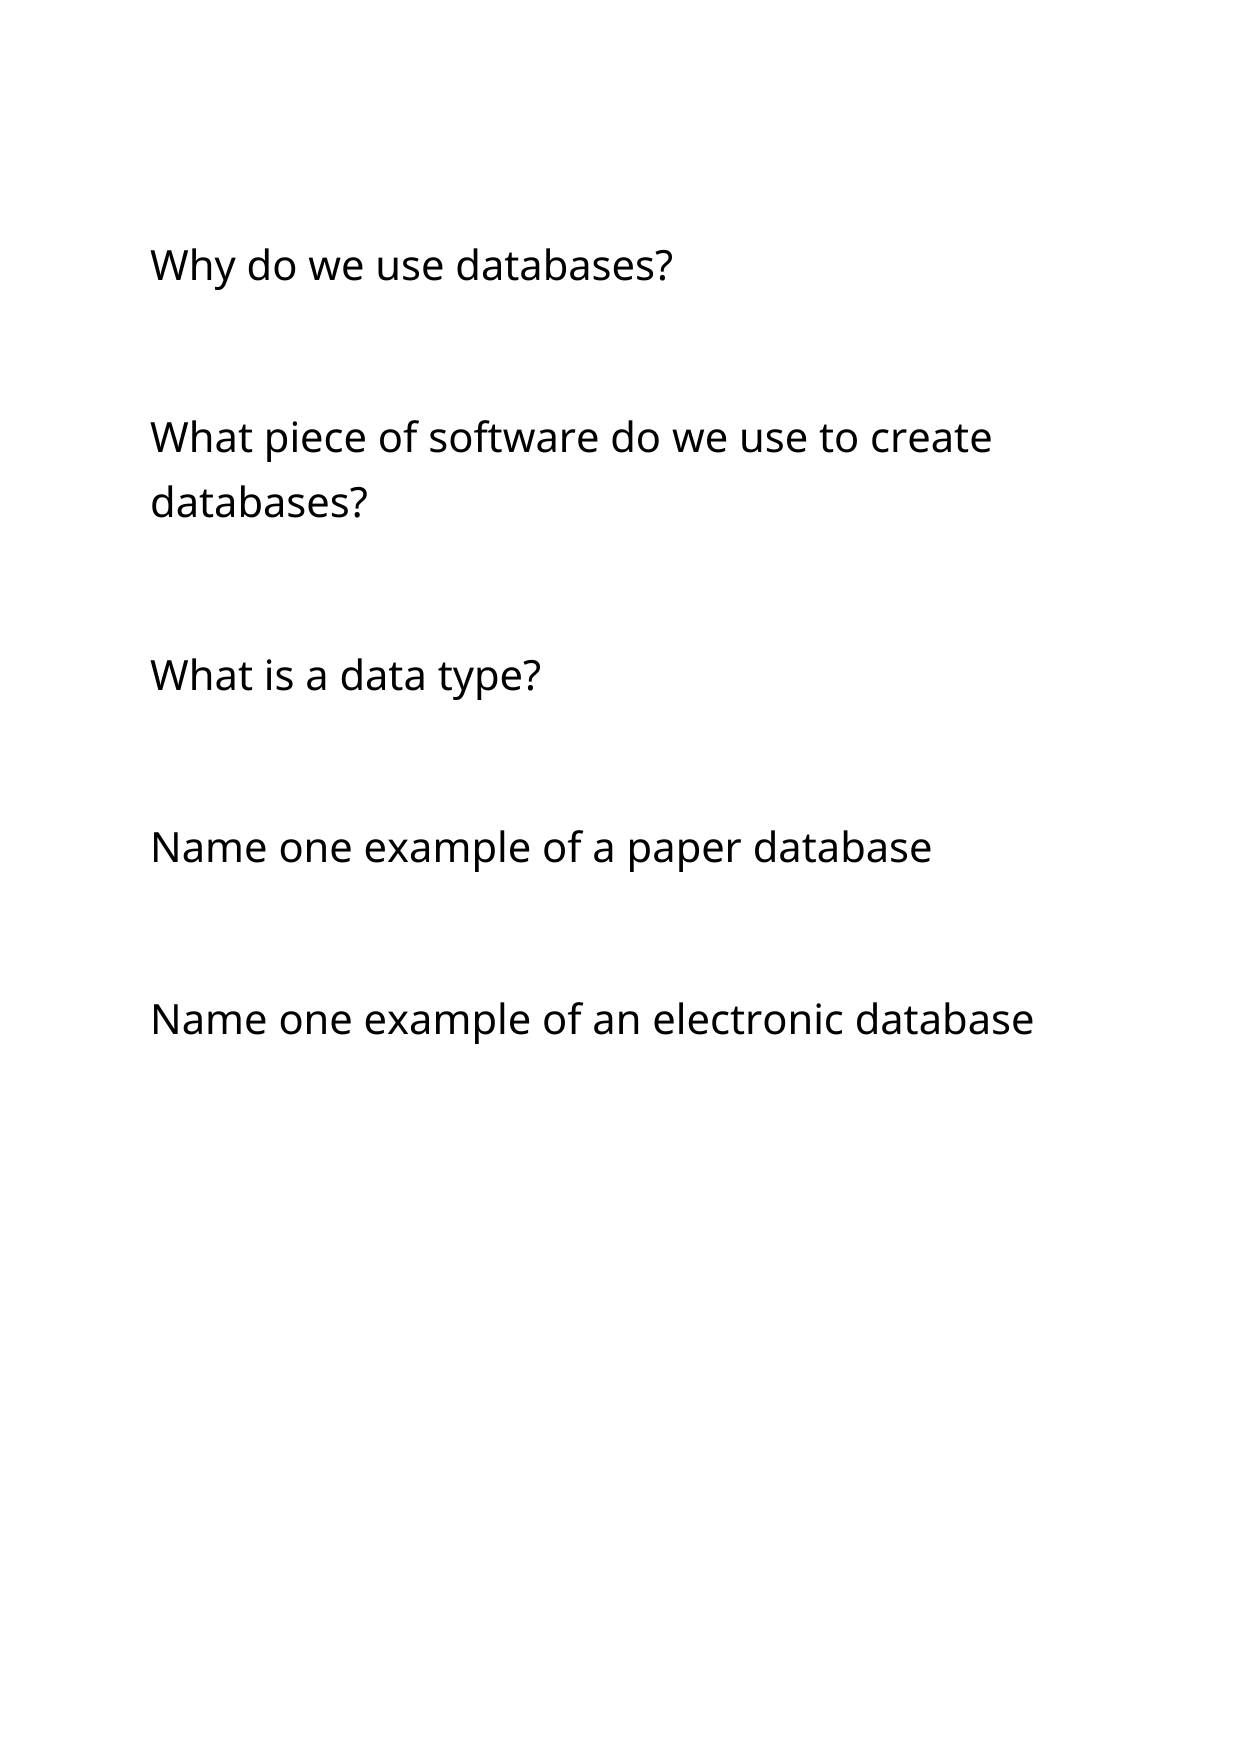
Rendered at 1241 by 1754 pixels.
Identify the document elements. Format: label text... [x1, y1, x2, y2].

text Name one example of an electronic database [150, 989, 1090, 1046]
text What is a data type? [150, 645, 1090, 702]
text Name one example of a paper database [150, 817, 1090, 874]
text Why do we use databases? [150, 236, 1090, 293]
text What piece of software do we use to create databases? [150, 408, 1090, 530]
